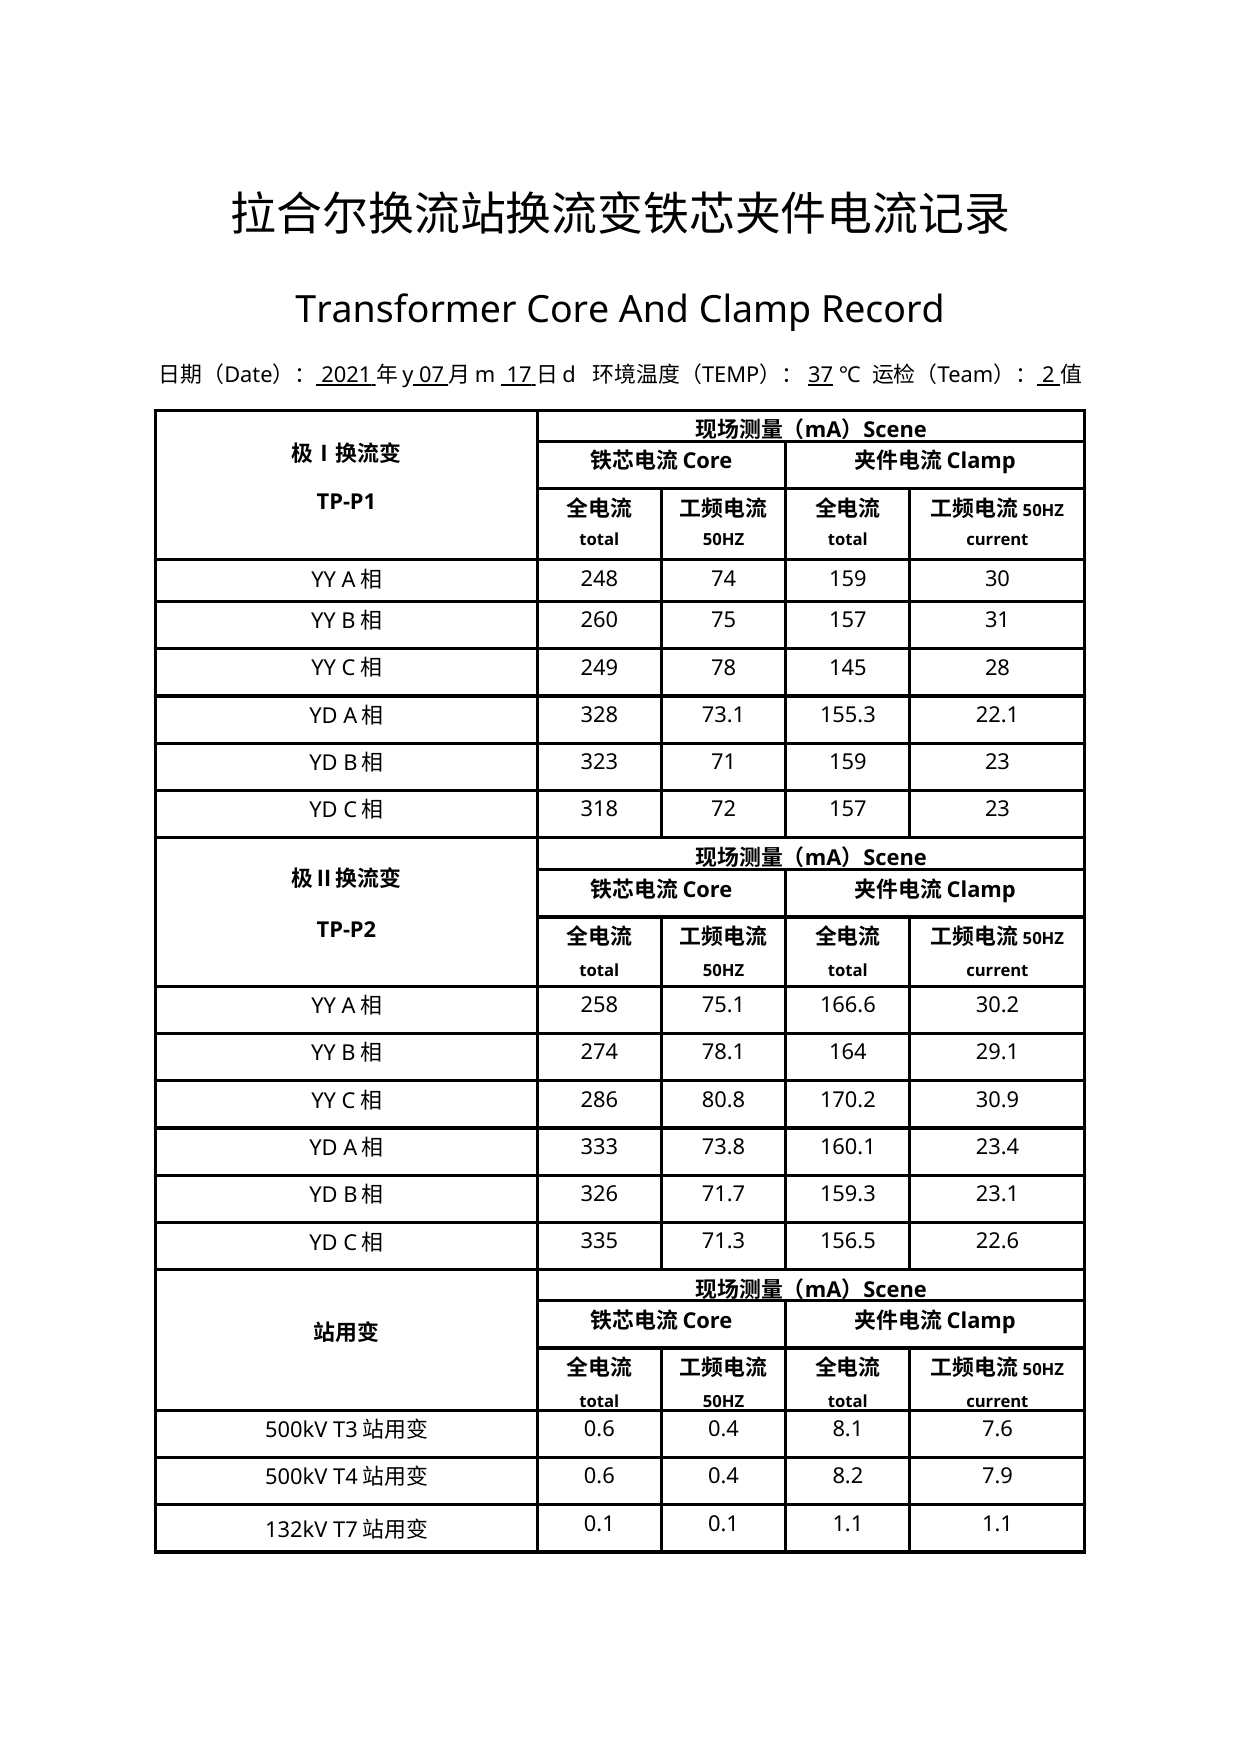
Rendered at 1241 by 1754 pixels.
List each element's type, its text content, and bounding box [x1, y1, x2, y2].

table_cell YD A相 [157, 698, 536, 742]
table_cell YD B相 [157, 1177, 536, 1221]
table_cell 现场测量（mA）Scene [539, 839, 1083, 868]
table_cell 333 [539, 1130, 660, 1174]
table_header 现场测量（mA）Scene [539, 412, 1083, 440]
table_cell YY A相 [157, 988, 536, 1032]
table_cell 145 [787, 650, 908, 694]
table_cell 全电流total current [539, 490, 660, 558]
table_cell 极Ⅱ换流变 TP-P2 [157, 839, 536, 984]
table_cell 0.1 [539, 1506, 660, 1550]
table_cell 74 [663, 561, 784, 600]
table_cell 71.7 [663, 1177, 784, 1221]
table_cell 夹件电流Clamp [787, 871, 1083, 915]
table_cell 工频电流50HZ current [663, 490, 784, 558]
text Transformer Core And Clamp Record [112, 276, 1128, 341]
table_cell 全电流total current [787, 490, 908, 558]
table_cell 286 [539, 1082, 660, 1126]
table_cell 1.1 [787, 1506, 908, 1550]
table_cell 0.6 [539, 1459, 660, 1503]
table_cell 8.1 [787, 1412, 908, 1456]
table_cell YD C相 [157, 1224, 536, 1268]
table_cell 73.8 [663, 1130, 784, 1174]
table_cell YY B相 [157, 1035, 536, 1079]
table_cell 164 [787, 1035, 908, 1079]
table_cell 1.1 [911, 1506, 1083, 1550]
table_cell 全电流total current [539, 1350, 660, 1408]
table_cell 160.1 [787, 1130, 908, 1174]
table_cell 248 [539, 561, 660, 600]
table_cell 159.3 [787, 1177, 908, 1221]
table_cell 0.4 [663, 1459, 784, 1503]
table_cell 全电流total current [787, 919, 908, 984]
table_cell 28 [911, 650, 1083, 694]
table_cell YD C相 [157, 792, 536, 836]
table_cell 260 [539, 603, 660, 647]
table_cell 22.6 [911, 1224, 1083, 1268]
table_cell 274 [539, 1035, 660, 1079]
table_cell 159 [787, 561, 908, 600]
table_cell 155.3 [787, 698, 908, 742]
table_cell 323 [539, 745, 660, 789]
table_cell 75 [663, 603, 784, 647]
table_cell 23 [911, 792, 1083, 836]
table_cell 现场测量（mA）Scene [539, 1271, 1083, 1299]
table_header 极Ⅰ换流变 TP-P1 [157, 412, 536, 558]
table_cell 7.6 [911, 1412, 1083, 1456]
table_cell 31 [911, 603, 1083, 647]
table_cell 工频电流50HZ current [911, 1350, 1083, 1408]
table_cell 30.2 [911, 988, 1083, 1032]
table_cell 工频电流50HZ current [663, 919, 784, 984]
text 拉合尔换流站换流变铁芯夹件电流记录 [112, 162, 1128, 259]
table_cell 166.6 [787, 988, 908, 1032]
table_cell 30.9 [911, 1082, 1083, 1126]
table_cell 132kV T7站用变 [157, 1506, 536, 1550]
table_cell 318 [539, 792, 660, 836]
table_cell 23 [911, 745, 1083, 789]
table_cell 73.1 [663, 698, 784, 742]
table_cell 站用变 [157, 1271, 536, 1408]
table_cell 157 [787, 603, 908, 647]
table_cell 249 [539, 650, 660, 694]
table_cell 75.1 [663, 988, 784, 1032]
table_cell 170.2 [787, 1082, 908, 1126]
table_cell 78 [663, 650, 784, 694]
table_cell 71 [663, 745, 784, 789]
table_cell 335 [539, 1224, 660, 1268]
table_cell 72 [663, 792, 784, 836]
table_cell 0.6 [539, 1412, 660, 1456]
table_cell 0.4 [663, 1412, 784, 1456]
table_cell 23.1 [911, 1177, 1083, 1221]
table_cell 8.2 [787, 1459, 908, 1503]
table_cell 全电流total current [787, 1350, 908, 1408]
table_cell YY C相 [157, 650, 536, 694]
table_cell YY A相 [157, 561, 536, 600]
text 日期（Date）： 2021年y 07月m 17日d 环境温度（TEMP）： 37 ℃ 运检（Team）： 2 值 [112, 357, 1128, 389]
table_cell 500kV T4站用变 [157, 1459, 536, 1503]
table_cell 铁芯电流Core [539, 1302, 784, 1346]
table_cell 工频电流50HZ current [911, 490, 1083, 558]
table_cell 夹件电流Clamp [787, 1302, 1083, 1346]
table_cell 0.1 [663, 1506, 784, 1550]
table_cell 159 [787, 745, 908, 789]
table_cell 全电流total current [539, 919, 660, 984]
table_cell 7.9 [911, 1459, 1083, 1503]
table_cell 328 [539, 698, 660, 742]
table_cell YY B相 [157, 603, 536, 647]
table_cell YD A相 [157, 1130, 536, 1174]
table_cell 工频电流50HZ current [911, 919, 1083, 984]
table_cell 500kV T3站用变 [157, 1412, 536, 1456]
table_cell 23.4 [911, 1130, 1083, 1174]
table_cell 71.3 [663, 1224, 784, 1268]
table_cell 156.5 [787, 1224, 908, 1268]
table_cell 78.1 [663, 1035, 784, 1079]
table_cell 29.1 [911, 1035, 1083, 1079]
table_cell 铁芯电流Core [539, 871, 784, 915]
table_cell 30 [911, 561, 1083, 600]
table_cell 157 [787, 792, 908, 836]
table_cell 80.8 [663, 1082, 784, 1126]
table_cell YD B相 [157, 745, 536, 789]
table_cell 夹件电流Clamp [787, 443, 1083, 487]
table_cell 258 [539, 988, 660, 1032]
table_cell 工频电流50HZ current [663, 1350, 784, 1408]
table_cell 326 [539, 1177, 660, 1221]
table_cell 铁芯电流Core [539, 443, 784, 487]
table_cell 22.1 [911, 698, 1083, 742]
table_cell YY C相 [157, 1082, 536, 1126]
